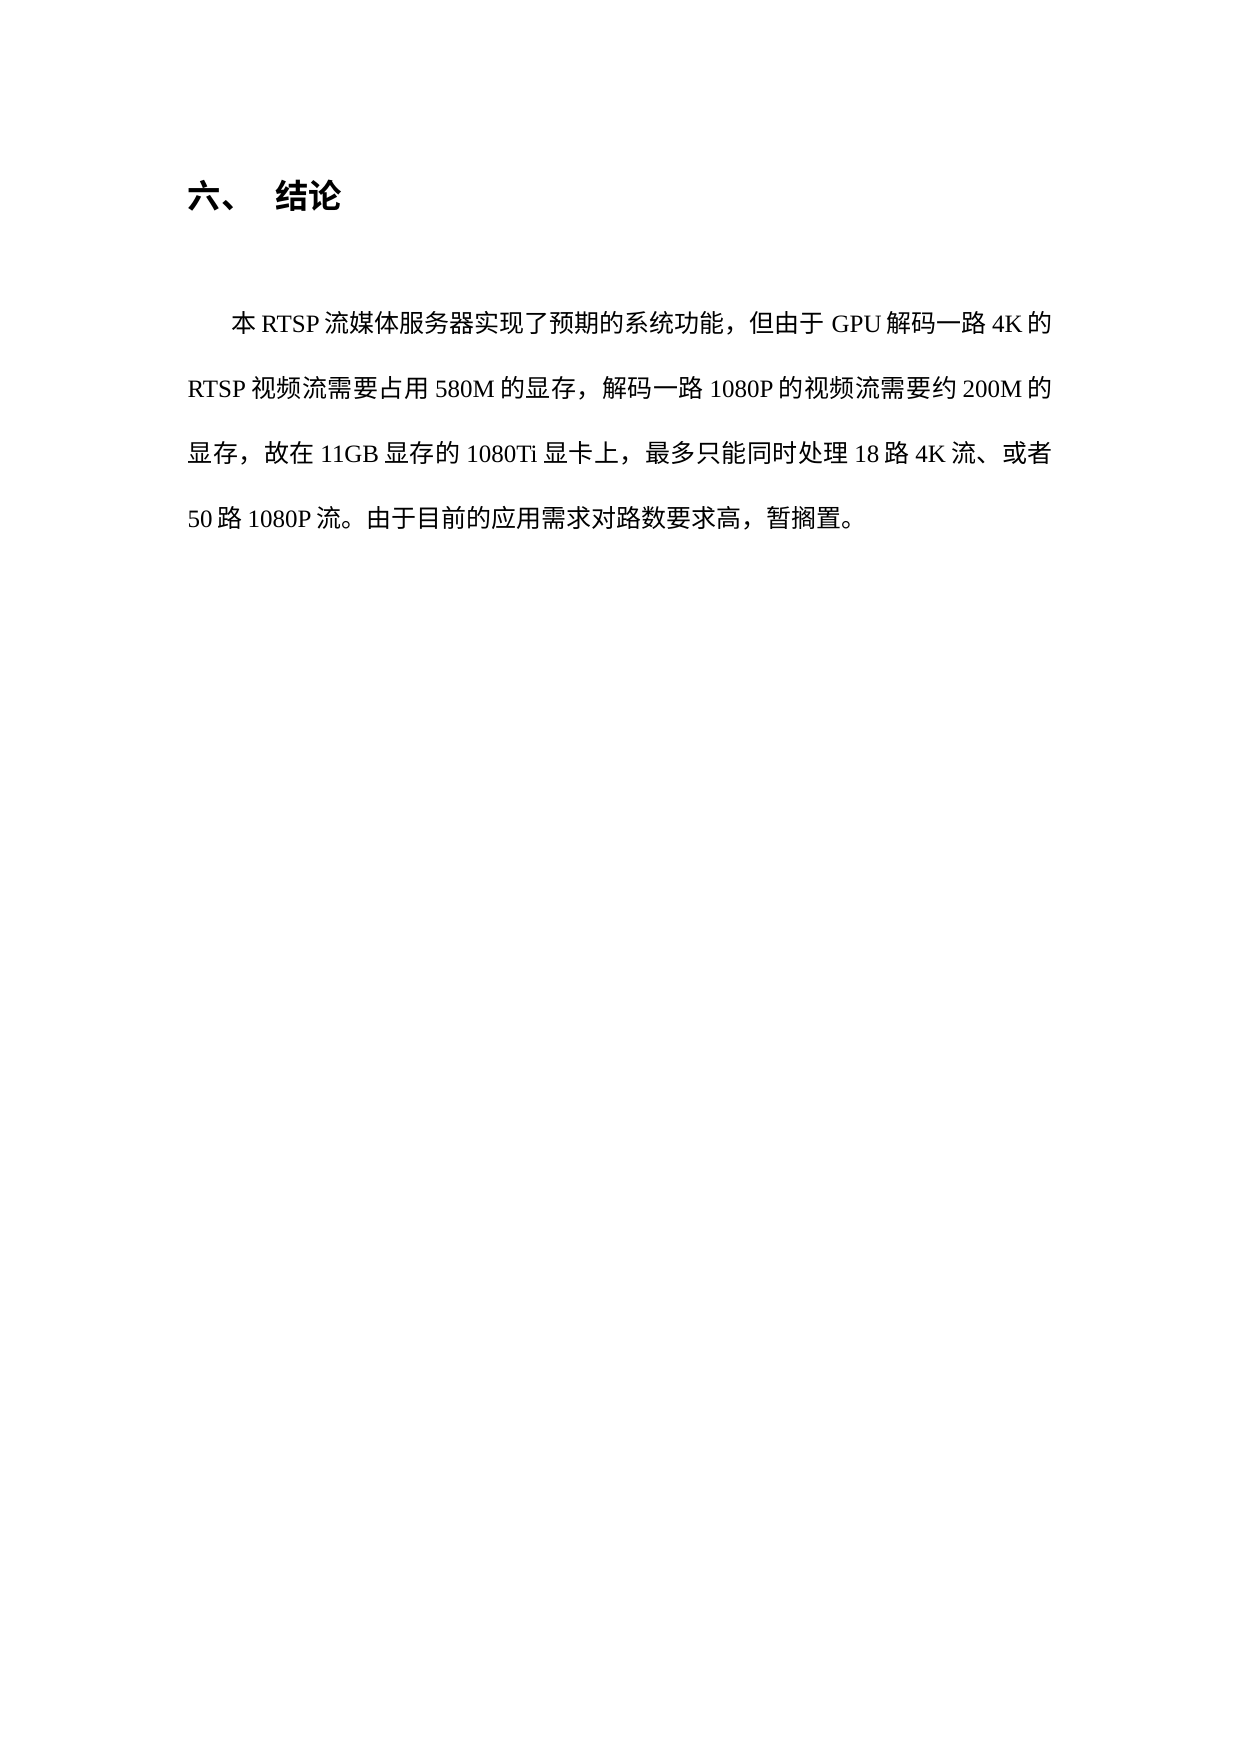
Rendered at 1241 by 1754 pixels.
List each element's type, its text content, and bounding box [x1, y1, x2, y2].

text 本RTSP流媒体服务器实现了预期的系统功能，但由于GPU解码一路4K的RTSP视频流需要占用580M的显存，解码一路1080P的视频流需要约200M的显存，故在11GB显存的1080Ti显卡上，最多只能同时处理18路4K流、或者50路1080P流。由于目前的应用需求对路数要求高，暂搁置。 [187, 289, 1053, 549]
subtitle 结论 [187, 162, 1053, 227]
